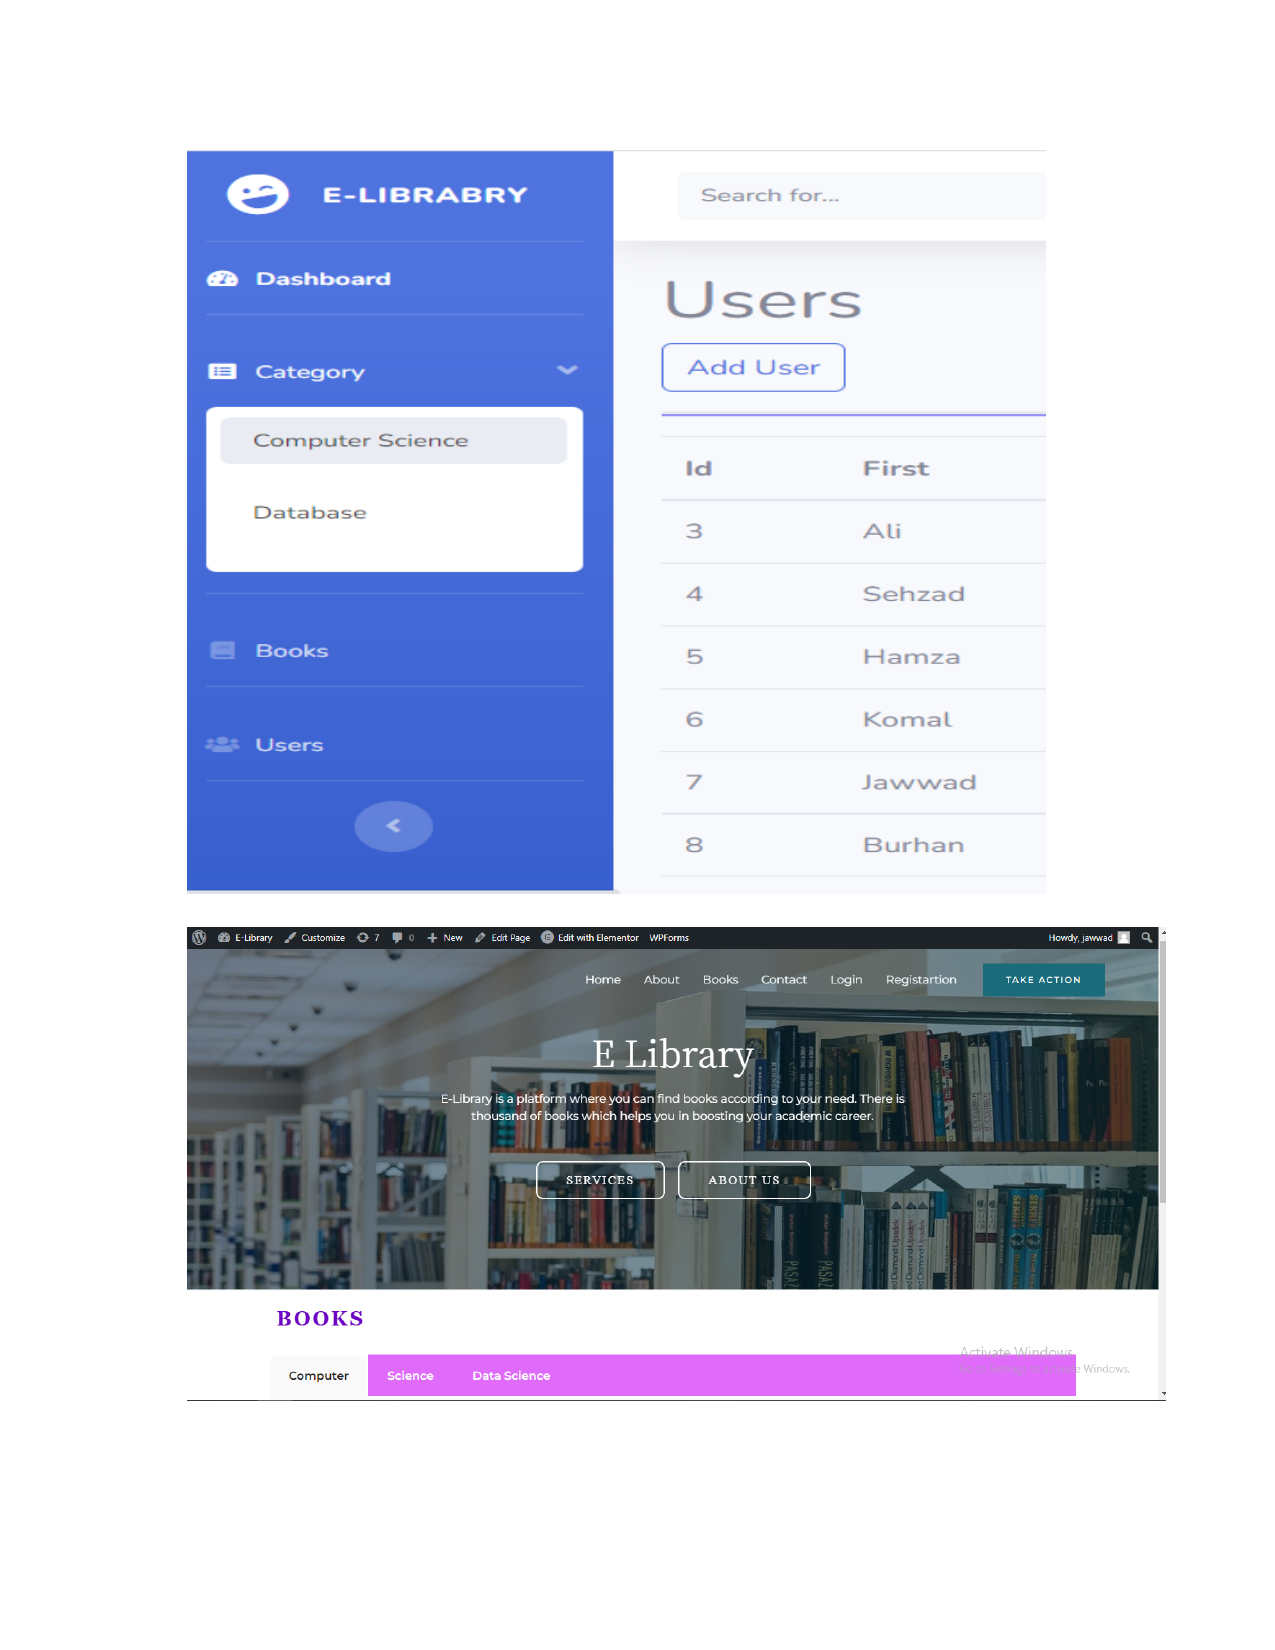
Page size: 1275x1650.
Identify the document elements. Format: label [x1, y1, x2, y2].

picture [187, 149, 1046, 894]
picture [187, 927, 1166, 1401]
